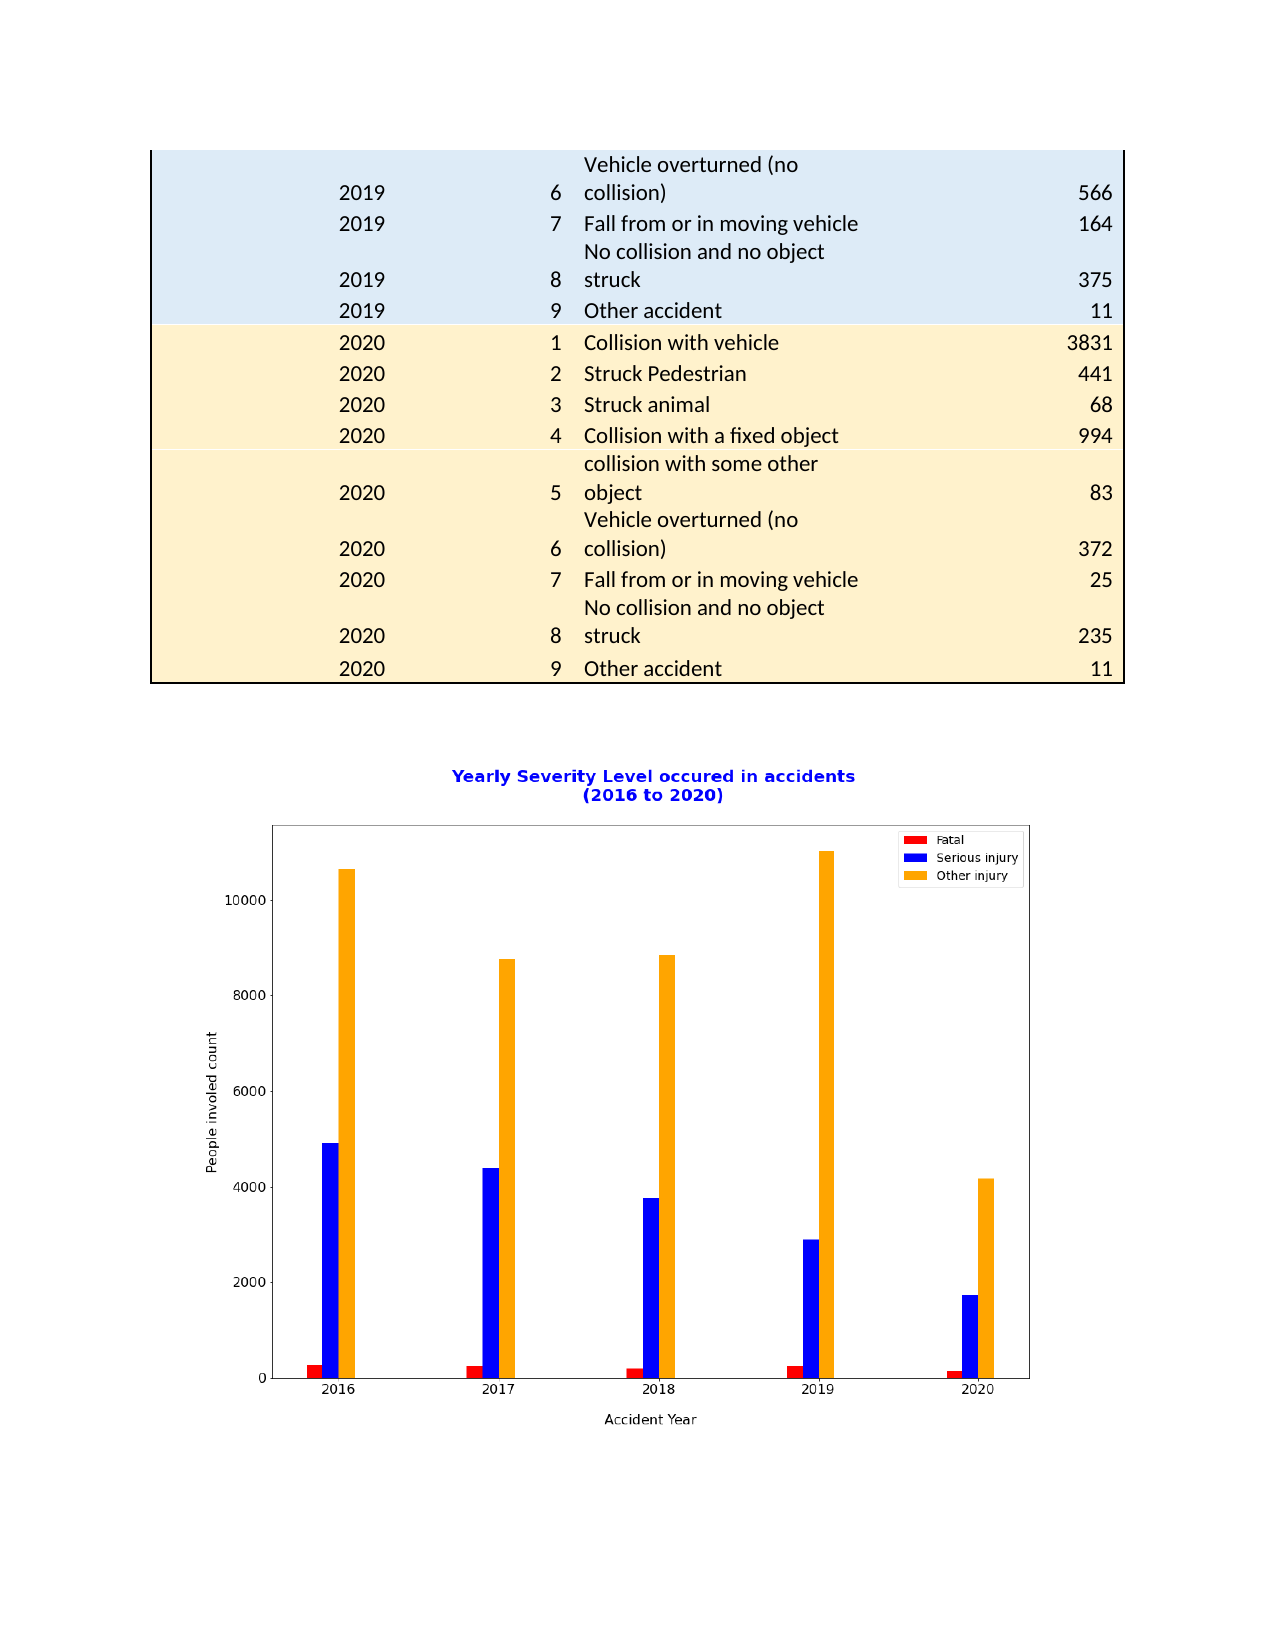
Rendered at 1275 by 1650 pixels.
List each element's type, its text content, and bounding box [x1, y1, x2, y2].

table_cell Vehicle overturned (no collision) [573, 506, 871, 562]
table_cell No collision and no object struck [573, 593, 871, 649]
table_cell 6 [396, 506, 573, 562]
table_cell 375 [871, 237, 1123, 293]
table_cell Struck Pedestrian [573, 356, 871, 387]
table_cell 8 [396, 593, 573, 649]
table_cell 566 [871, 150, 1123, 206]
table_cell 5 [396, 450, 573, 506]
table_cell 2 [396, 356, 573, 387]
table_cell 83 [871, 450, 1123, 506]
picture [150, 736, 1125, 1469]
table_cell collision with some other object [573, 450, 871, 506]
table_cell 2020 [152, 356, 396, 387]
table_cell 8 [396, 237, 573, 293]
table_cell 2020 [152, 562, 396, 593]
table_cell 3831 [871, 325, 1123, 356]
table_cell 3 [396, 387, 573, 418]
table_cell Other accident [573, 649, 871, 682]
table_cell 2019 [152, 293, 396, 324]
table_cell 4 [396, 418, 573, 449]
table_cell 2020 [152, 649, 396, 682]
table_cell No collision and no object struck [573, 237, 871, 293]
table_cell 1 [396, 325, 573, 356]
table_cell 2020 [152, 506, 396, 562]
table_cell Struck animal [573, 387, 871, 418]
table_cell 2020 [152, 593, 396, 649]
table_cell Collision with vehicle [573, 325, 871, 356]
table_cell 9 [396, 293, 573, 324]
table_cell 9 [396, 649, 573, 682]
table_cell 2020 [152, 325, 396, 356]
table_cell 68 [871, 387, 1123, 418]
table_cell 2019 [152, 237, 396, 293]
table_cell 11 [871, 649, 1123, 682]
table_cell 7 [396, 206, 573, 237]
table_cell 235 [871, 593, 1123, 649]
table_cell 994 [871, 418, 1123, 449]
table_cell 2019 [152, 206, 396, 237]
table_cell 25 [871, 562, 1123, 593]
table_cell Vehicle overturned (no collision) [573, 150, 871, 206]
table_cell 441 [871, 356, 1123, 387]
table_cell 2019 [152, 150, 396, 206]
table_cell 372 [871, 506, 1123, 562]
table_cell 2020 [152, 418, 396, 449]
table_cell 7 [396, 562, 573, 593]
table_cell 6 [396, 150, 573, 206]
table_cell 11 [871, 293, 1123, 324]
table_cell Fall from or in moving vehicle [573, 562, 871, 593]
table_cell 2020 [152, 450, 396, 506]
table_cell 2020 [152, 387, 396, 418]
table_cell Fall from or in moving vehicle [573, 206, 871, 237]
table_cell Other accident [573, 293, 871, 324]
table_cell Collision with a fixed object [573, 418, 871, 449]
table_cell 164 [871, 206, 1123, 237]
